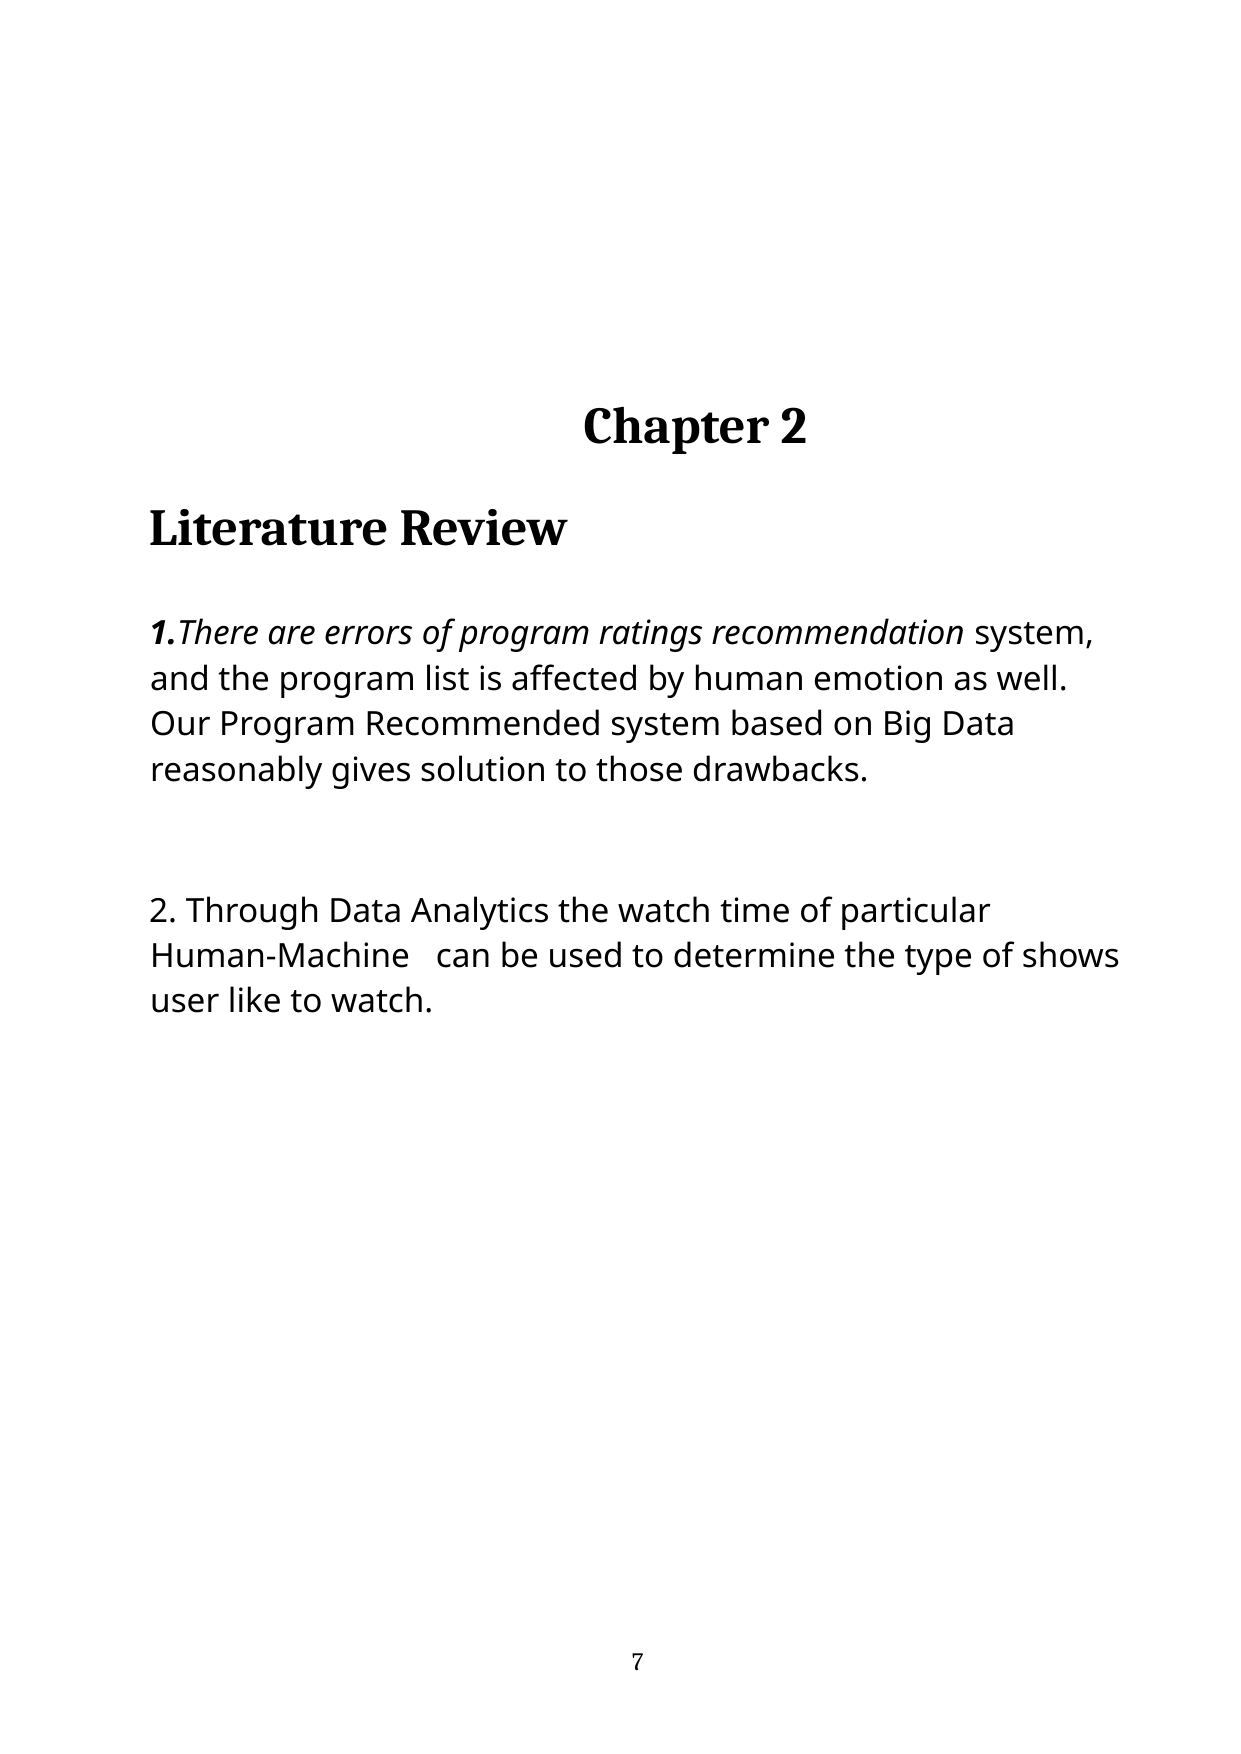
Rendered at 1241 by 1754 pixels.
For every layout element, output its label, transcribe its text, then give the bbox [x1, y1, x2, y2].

text Chapter 2 [150, 396, 1240, 456]
title 2. Through Data Analytics the watch time of particular Human-Machine can be used to determine the type of shows user like to watch. [149, 886, 1127, 1023]
title 1.There are errors of program ratings recommendation system, and the program list is affected by human emotion as well. Our Program Recommended system based on Big Data reasonably gives solution to those drawbacks. [149, 609, 1127, 791]
subtitle Literature Review [148, 499, 1240, 559]
